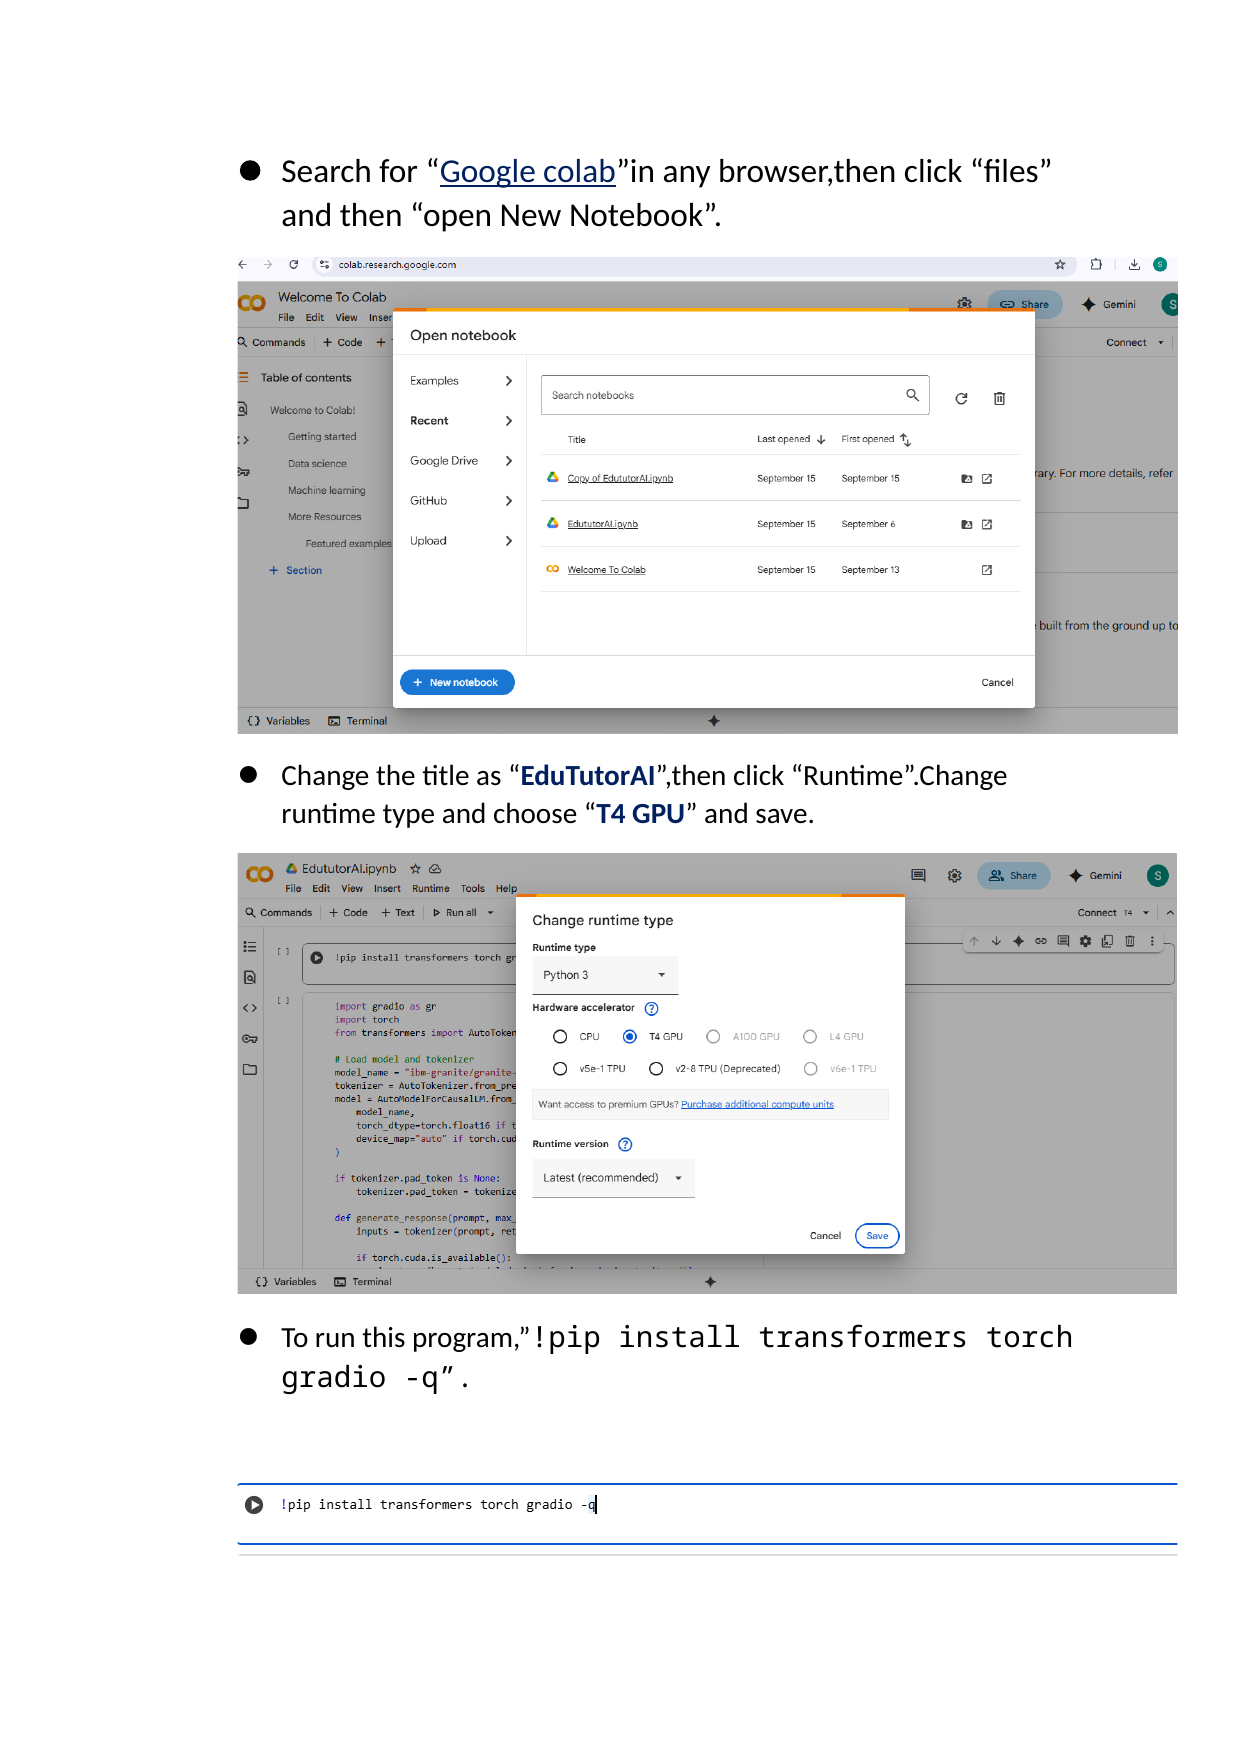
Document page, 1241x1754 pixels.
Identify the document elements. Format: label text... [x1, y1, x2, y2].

list Change the title as “EduTutorAI”,then click “Runtime”.Change runtime type and choose “T4 GPU” and save. [237, 757, 1091, 831]
list Search for “Google colab”in any browser,then click “files” and then “open New Notebook”. [237, 150, 1091, 235]
list To run this program,”!pip install transformers torch gradio -q”. [237, 1316, 1091, 1396]
picture [237, 853, 1177, 1294]
picture [237, 257, 1178, 734]
picture [237, 1470, 1178, 1556]
